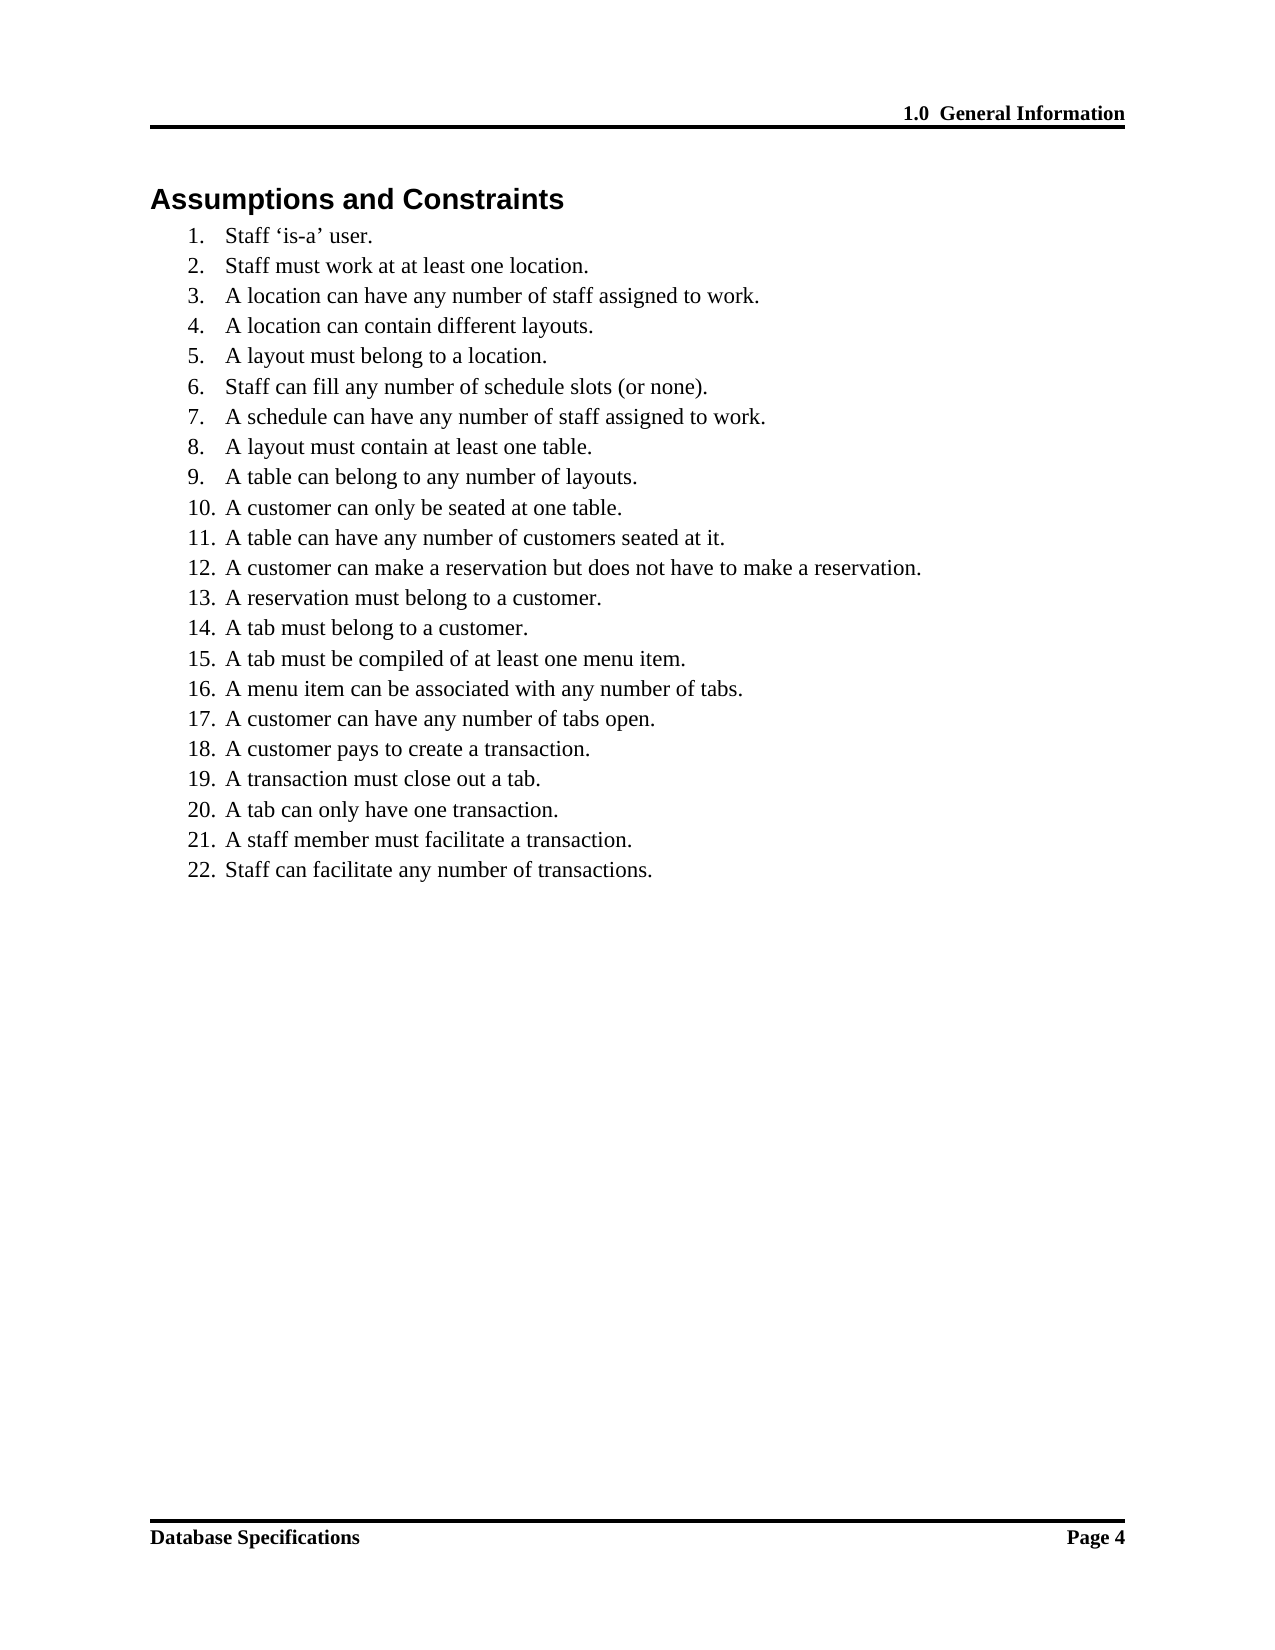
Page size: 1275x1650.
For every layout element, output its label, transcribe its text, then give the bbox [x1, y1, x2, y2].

list A location can contain different layouts. [187, 312, 1125, 339]
list Staff ‘is-a’ user. [187, 222, 1125, 248]
list A table can belong to any number of layouts. [187, 463, 1125, 490]
list A layout must contain at least one table. [187, 433, 1125, 459]
list A menu item can be associated with any number of tabs. [187, 675, 1125, 701]
list A schedule can have any number of staff assigned to work. [187, 403, 1125, 429]
list A transaction must close out a tab. [187, 766, 1125, 792]
list Staff must work at at least one location. [187, 252, 1125, 278]
list A customer can only be seated at one table. [187, 494, 1125, 520]
list A customer can have any number of tabs open. [187, 705, 1125, 731]
subtitle Assumptions and Constraints [150, 182, 1125, 216]
list A location can have any number of staff assigned to work. [187, 282, 1125, 308]
list A table can have any number of customers seated at it. [187, 524, 1125, 550]
list A customer pays to create a transaction. [187, 735, 1125, 762]
list Staff can fill any number of schedule slots (or none). [187, 373, 1125, 399]
list A tab can only have one transaction. [187, 796, 1125, 822]
list Staff can facilitate any number of transactions. [187, 856, 1125, 882]
list A customer can make a reservation but does not have to make a reservation. [187, 554, 1125, 580]
list A tab must belong to a customer. [187, 614, 1125, 641]
list A layout must belong to a location. [187, 343, 1125, 369]
list A staff member must facilitate a transaction. [187, 826, 1125, 852]
list A tab must be compiled of at least one menu item. [187, 645, 1125, 671]
list A reservation must belong to a customer. [187, 584, 1125, 611]
